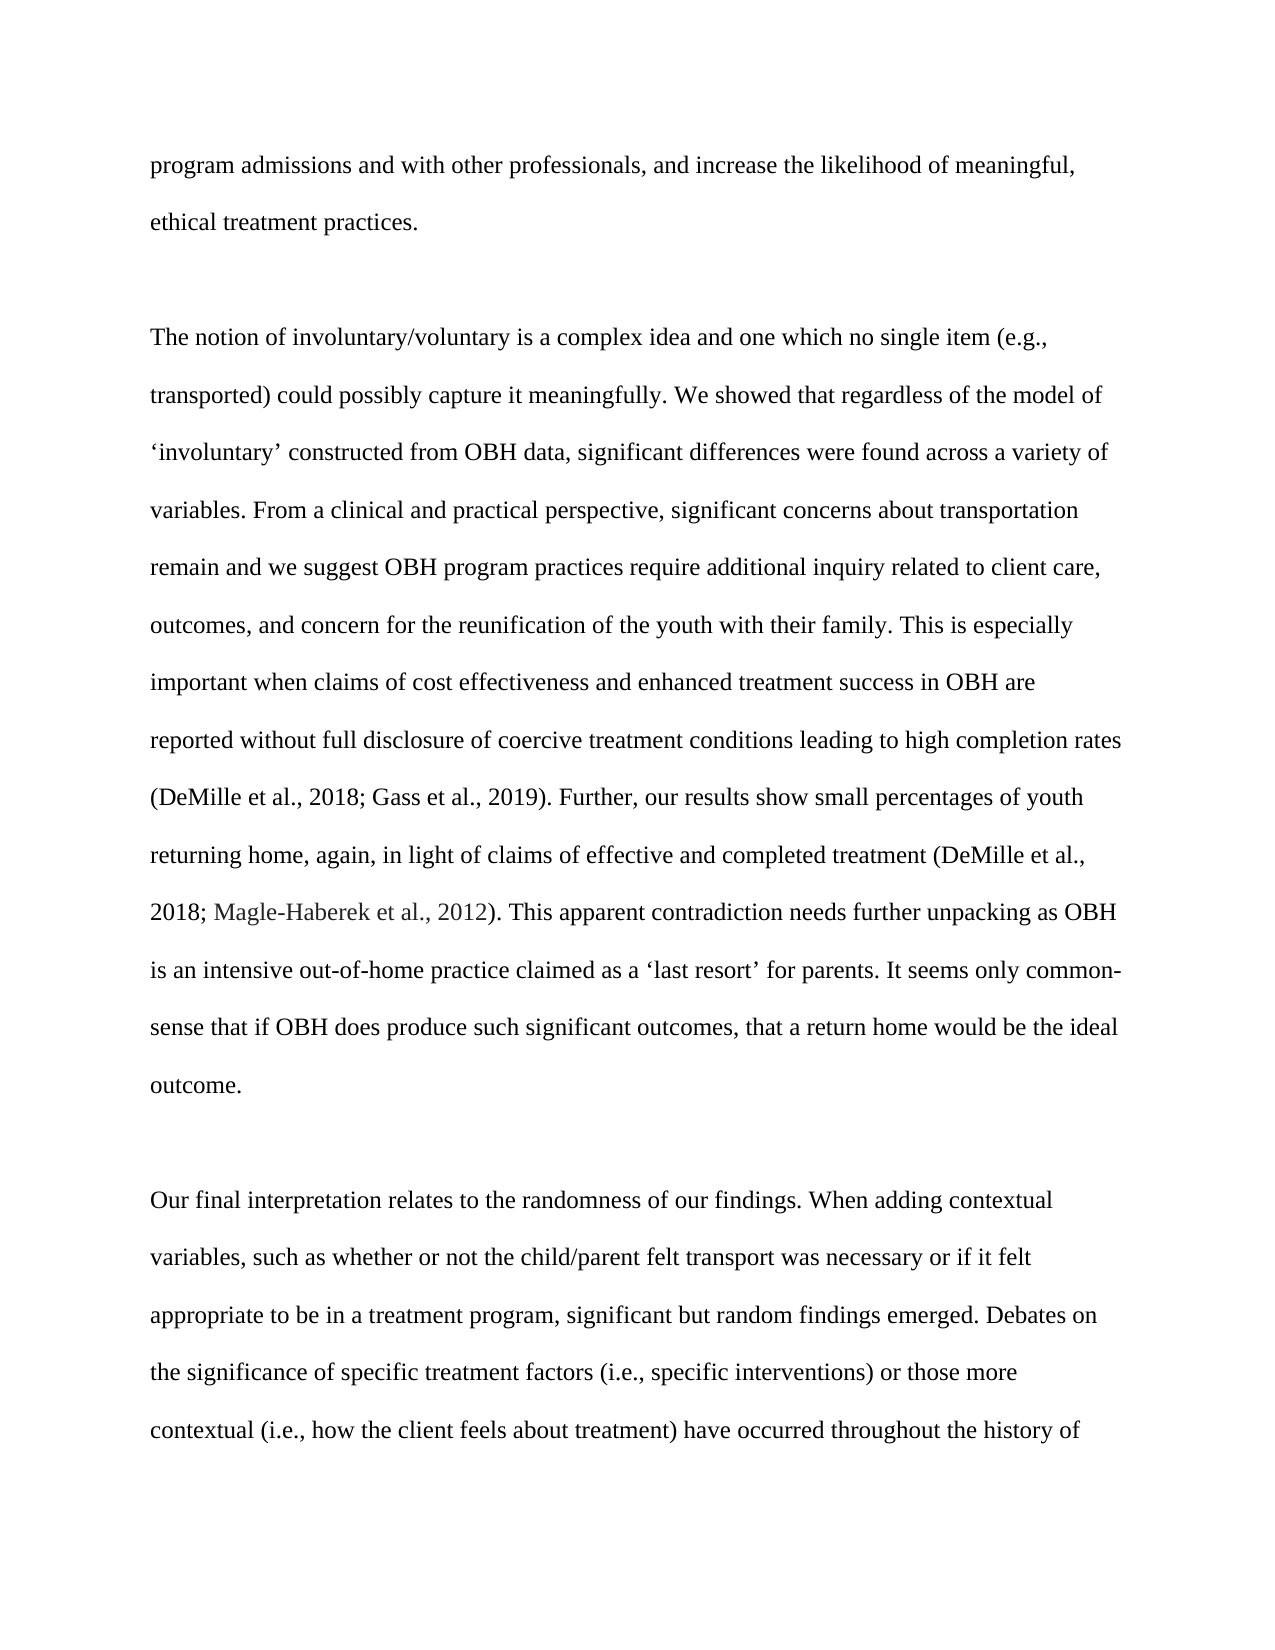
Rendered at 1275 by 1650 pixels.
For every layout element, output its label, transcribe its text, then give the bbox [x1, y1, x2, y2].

text The notion of involuntary/voluntary is a complex idea and one which no single item (e.g., transported) could possibly capture it meaningfully. We showed that regardless of the model of ‘involuntary’ constructed from OBH data, significant differences were found across a variety of variables. From a clinical and practical perspective, significant concerns about transportation remain and we suggest OBH program practices require additional inquiry related to client care, outcomes, and concern for the reunification of the youth with their family. This is especially important when claims of cost effectiveness and enhanced treatment success in OBH are reported without full disclosure of coercive treatment conditions leading to high completion rates (DeMille et al., 2018; Gass et al., 2019). Further, our results show small percentages of youth returning home, again, in light of claims of effective and completed treatment (DeMille et al., 2018; Magle-Haberek et al., 2012). This apparent contradiction needs further unpacking as OBH is an intensive out-of-home practice claimed as a ‘last resort’ for parents. It seems only common-sense that if OBH does produce such significant outcomes, that a return home would be the ideal outcome. [150, 322, 1125, 1099]
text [150, 1185, 1125, 1444]
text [150, 150, 1125, 236]
